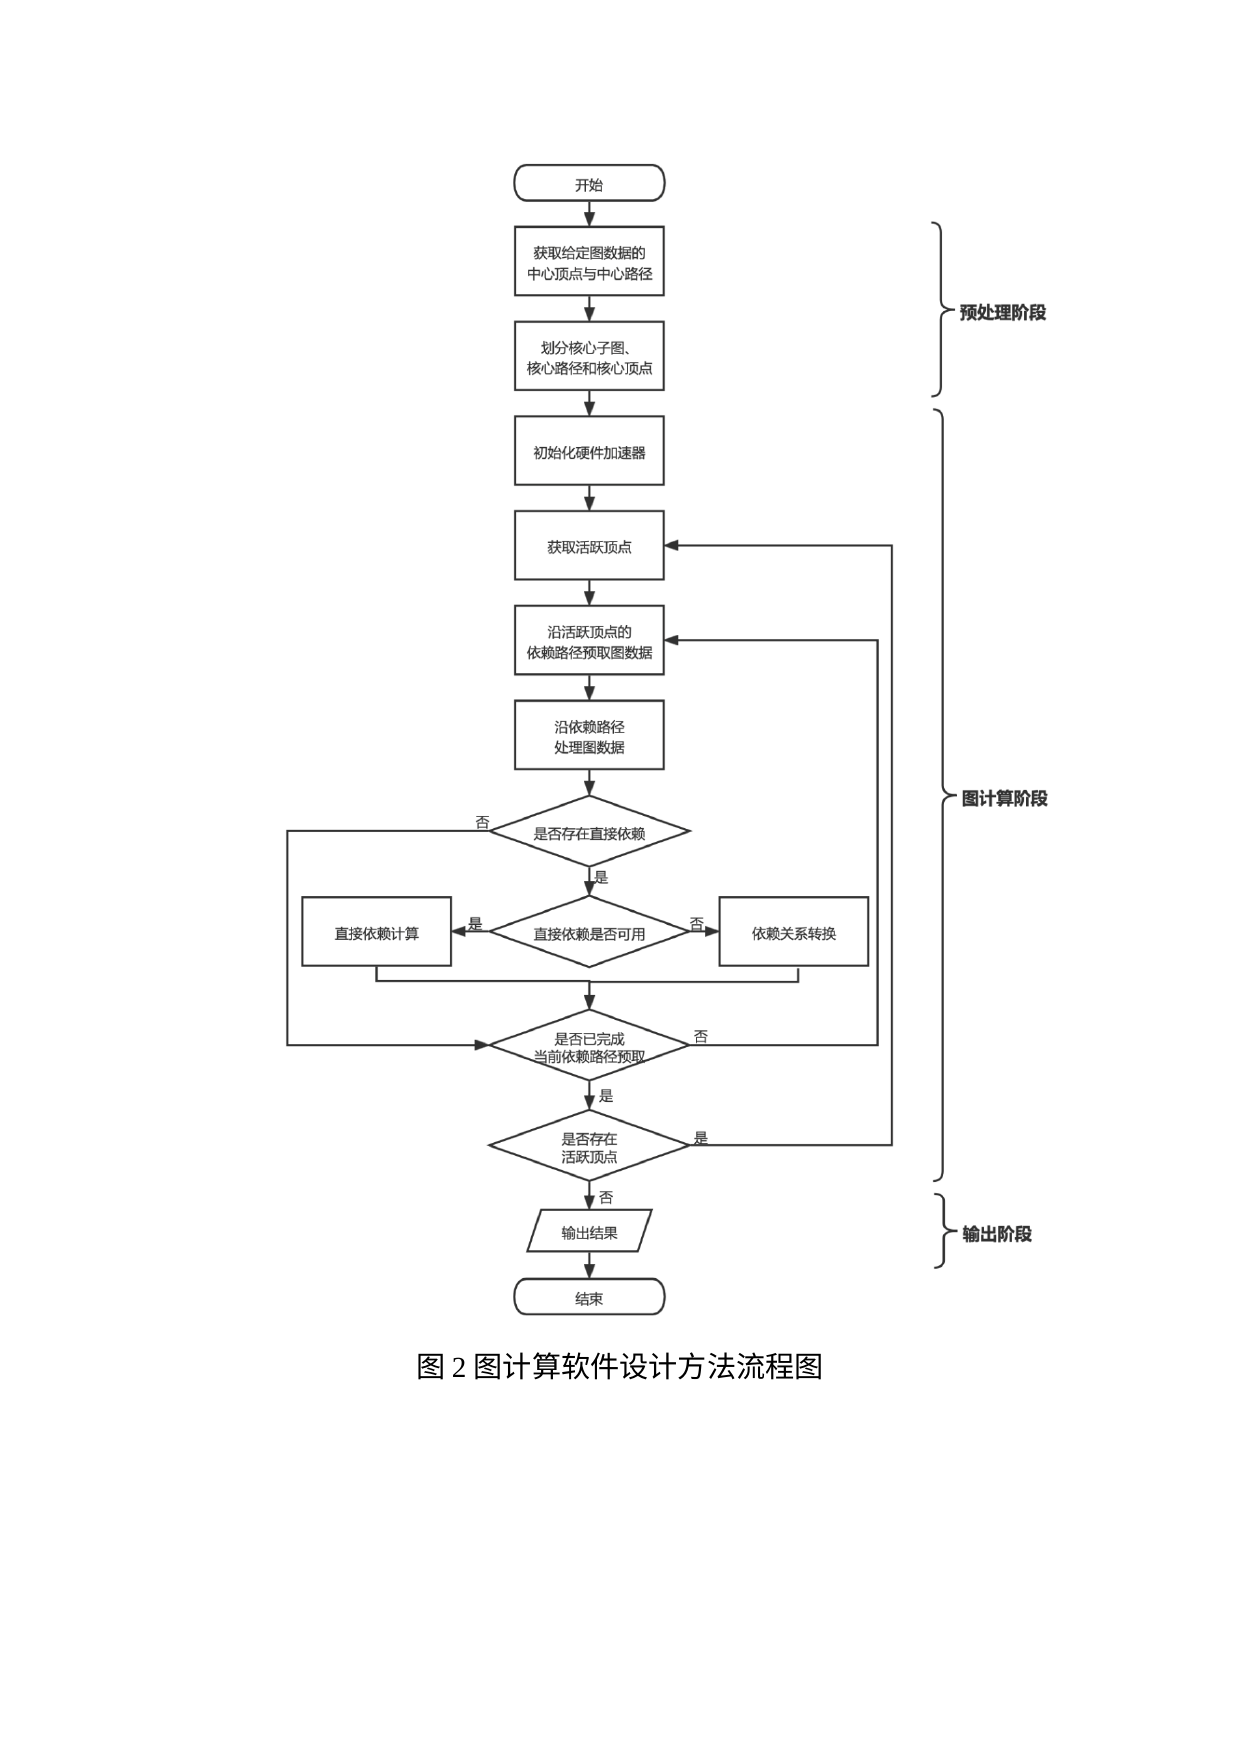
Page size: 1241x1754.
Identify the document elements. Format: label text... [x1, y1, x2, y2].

picture [187, 162, 1053, 1319]
text 图2 图计算软件设计方法流程图 [187, 1332, 1053, 1397]
